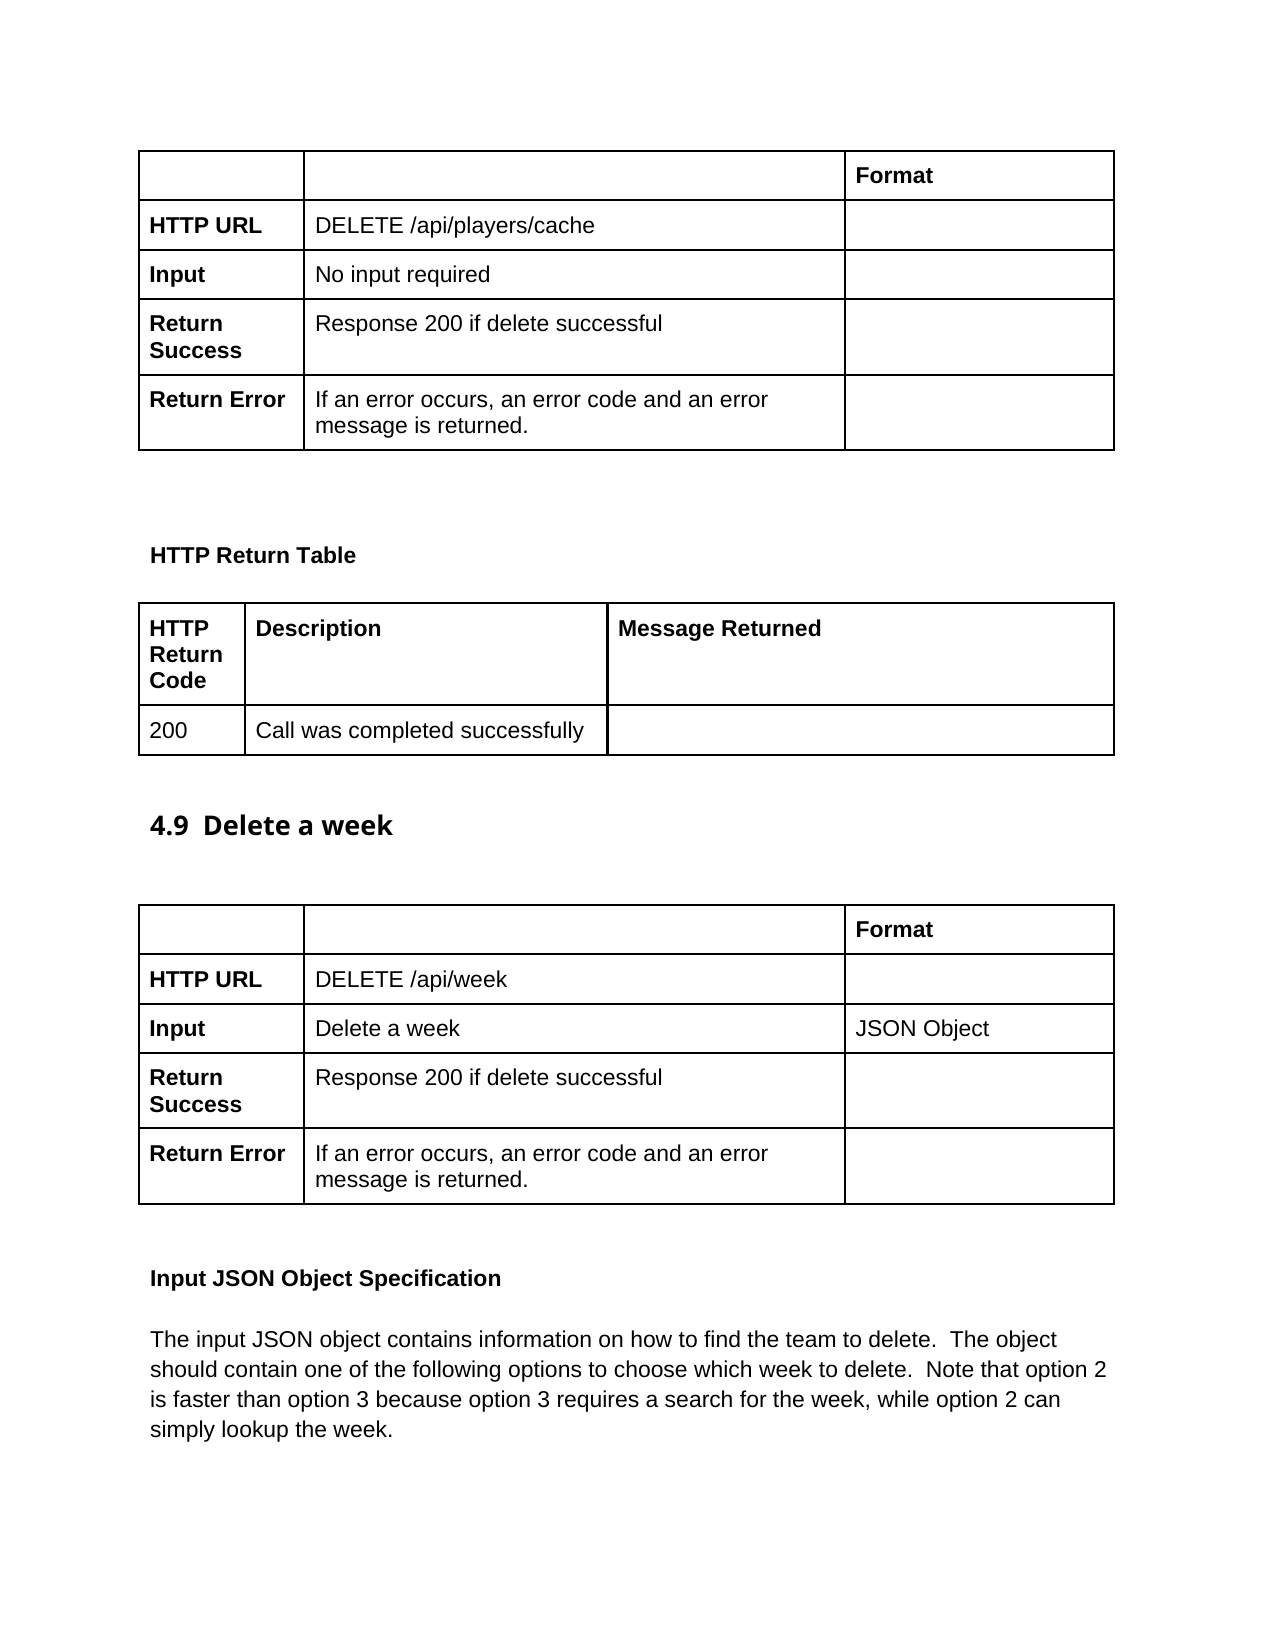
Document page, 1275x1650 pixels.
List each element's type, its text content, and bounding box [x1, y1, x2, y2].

table_cell [846, 201, 1113, 248]
table_cell DELETE /api/week [305, 955, 844, 1002]
table_cell HTTP URL [140, 201, 303, 248]
table_cell [846, 300, 1113, 373]
table_cell Delete a week [305, 1005, 844, 1052]
text The input JSON object contains information on how to find the team to delete. The object should contain one of the following options to choose which week to delete. Note that option 2 is faster than option 3 because option 3 requires a search for the week, while option 2 can simply lookup the week. [150, 1326, 1125, 1443]
table_header HTTP Return Code [140, 604, 244, 704]
table_header [305, 906, 844, 953]
table_cell DELETE /api/players/cache [305, 201, 844, 248]
table_cell No input required [305, 251, 844, 298]
table_cell [846, 1054, 1113, 1127]
table_cell Response 200 if delete successful [305, 300, 844, 373]
table_cell Return Error [140, 376, 303, 449]
table_header Format [846, 152, 1113, 199]
table_cell Return Success [140, 300, 303, 373]
table_cell Call was completed successfully [246, 706, 606, 753]
table_cell JSON Object [846, 1005, 1113, 1052]
table_cell [846, 251, 1113, 298]
table_cell If an error occurs, an error code and an error message is returned. [305, 1129, 844, 1203]
table_header [140, 906, 303, 953]
table_header Message Returned [609, 604, 1113, 704]
table_cell Response 200 if delete successful [305, 1054, 844, 1127]
table_header [305, 152, 844, 199]
table_cell If an error occurs, an error code and an error message is returned. [305, 376, 844, 449]
text HTTP Return Table [150, 542, 1125, 568]
subtitle 4.9 Delete a week [150, 807, 1125, 843]
table_header Description [246, 604, 606, 704]
table_cell Return Success [140, 1054, 303, 1127]
table_header Format [846, 906, 1113, 953]
table_cell 200 [140, 706, 244, 753]
table_header [140, 152, 303, 199]
table_cell [846, 376, 1113, 449]
table_cell Input [140, 1005, 303, 1052]
table_cell Return Error [140, 1129, 303, 1203]
table_cell [609, 706, 1113, 753]
table_cell [846, 1129, 1113, 1203]
table_cell HTTP URL [140, 955, 303, 1002]
table_cell Input [140, 251, 303, 298]
table_cell [846, 955, 1113, 1002]
text Input JSON Object Specification [150, 1265, 1125, 1292]
